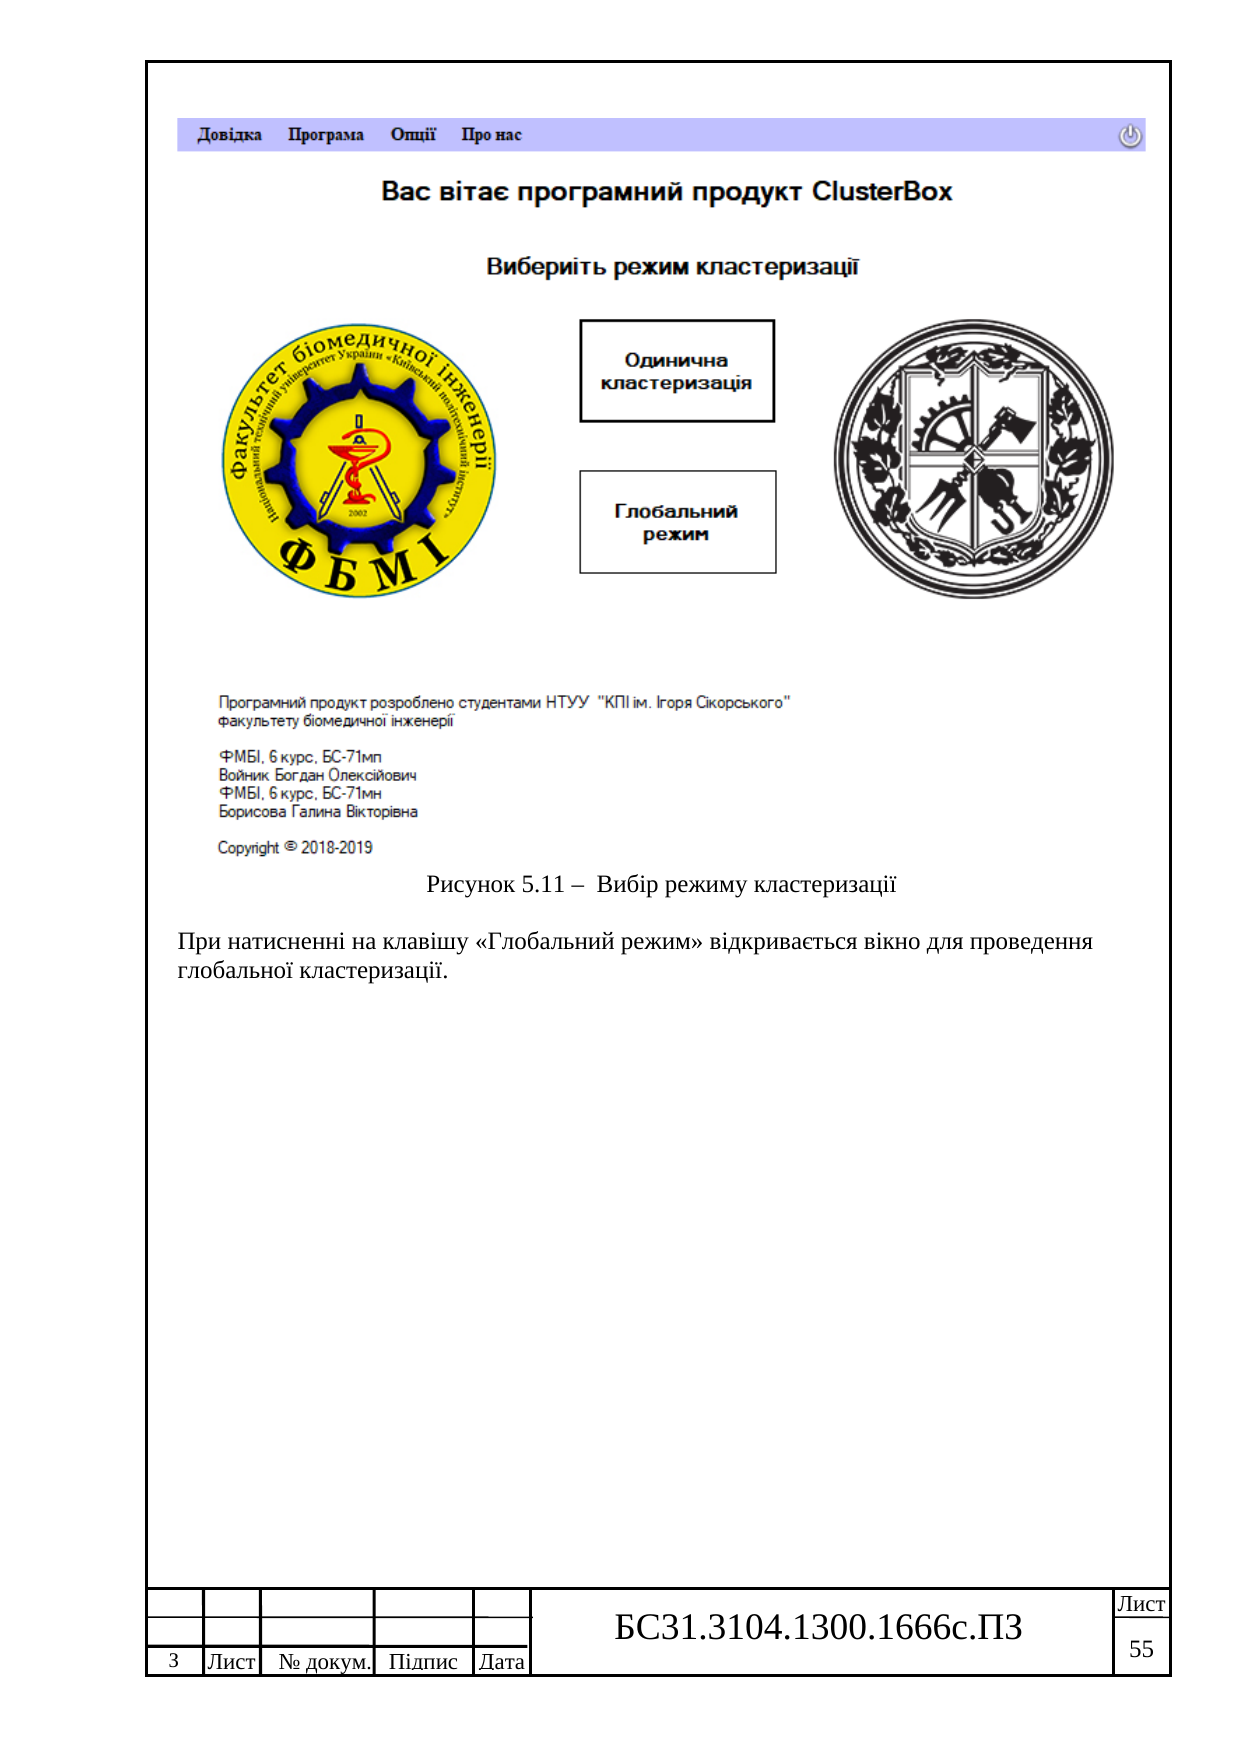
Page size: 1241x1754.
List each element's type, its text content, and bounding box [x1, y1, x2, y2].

text Рисунок 5.11 – Вибір режиму кластеризації [177, 869, 1146, 897]
text При натисненні на клавішу «Глобальний режим» відкривається вікно для проведення глобальної кластеризації. [177, 926, 1146, 984]
picture [177, 118, 1146, 869]
